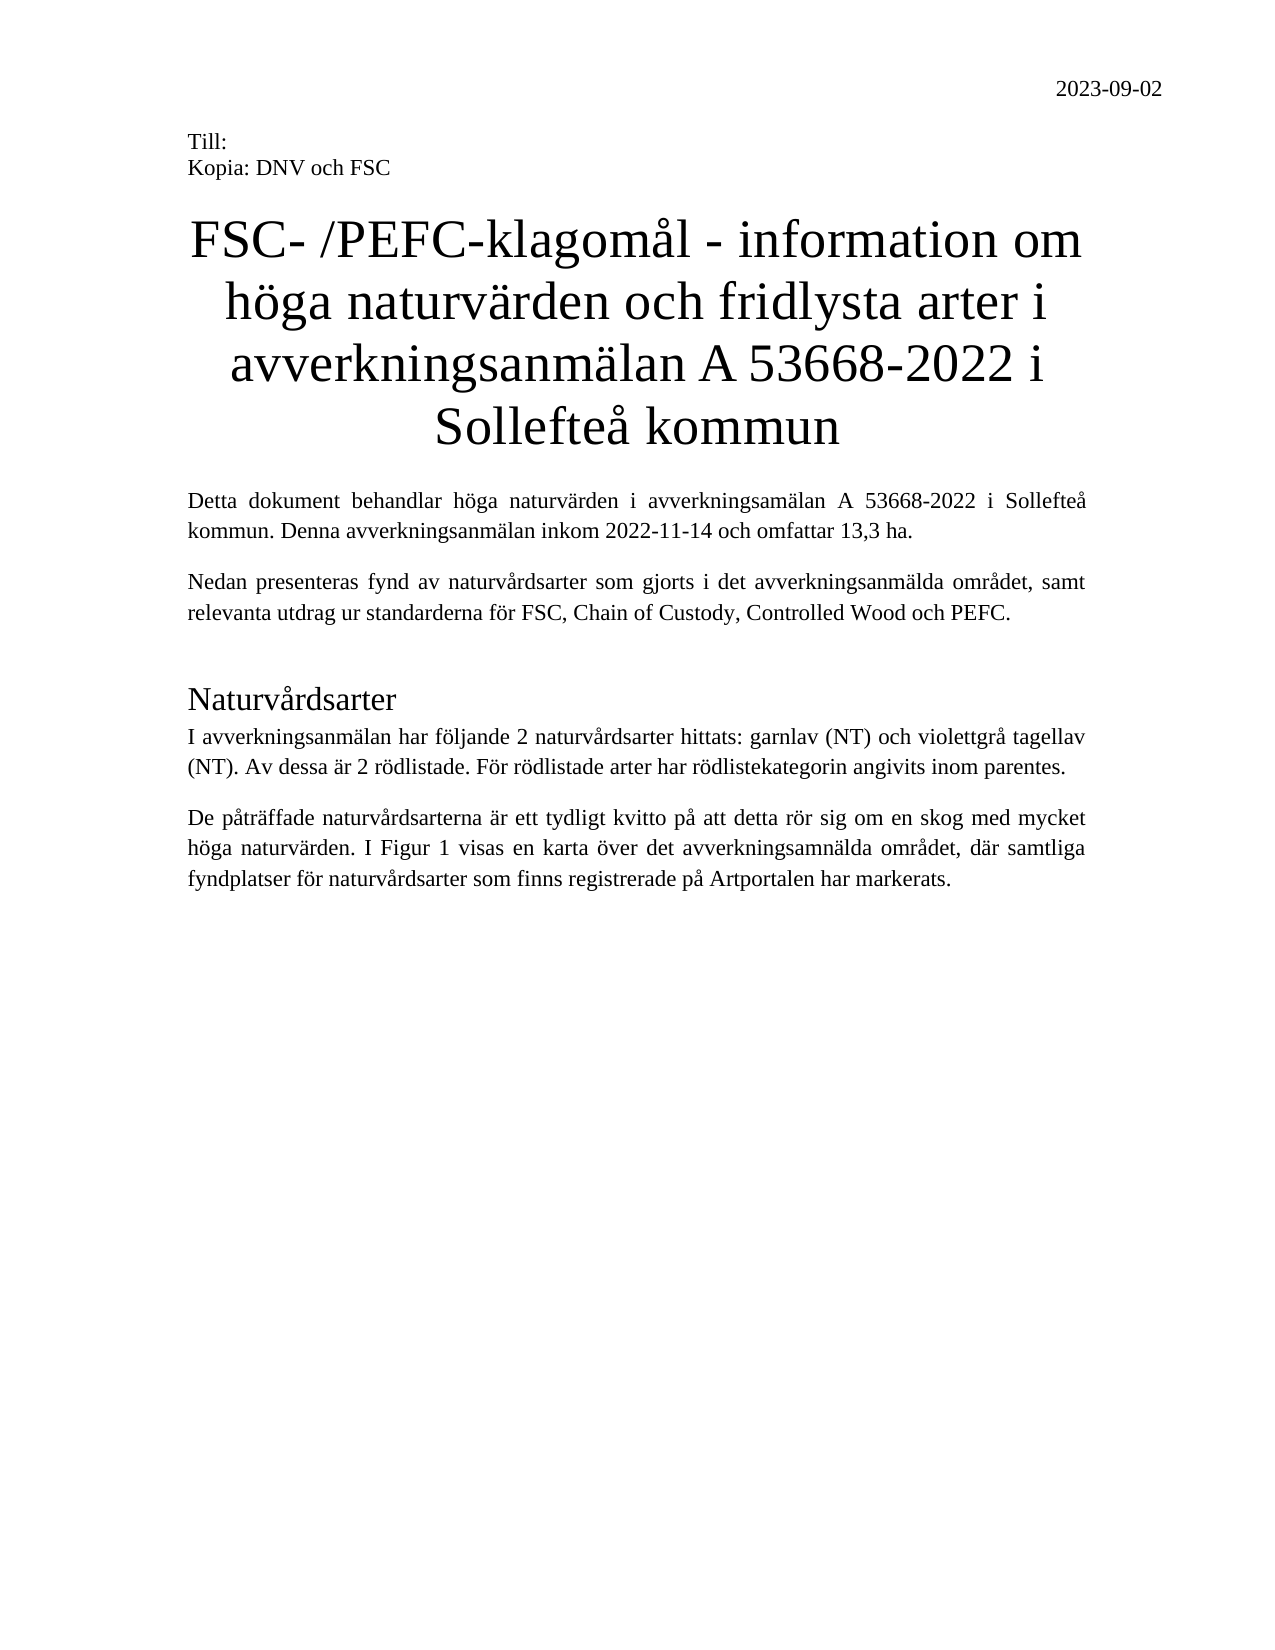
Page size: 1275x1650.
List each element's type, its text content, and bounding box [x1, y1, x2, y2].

text I avverkningsanmälan har följande 2 naturvårdsarter hittats: garnlav (NT) och violettgrå tagellav (NT). Av dessa är 2 rödlistade. För rödlistade arter har rödlistekategorin angivits inom parentes. [187, 723, 1087, 779]
text Detta dokument behandlar höga naturvärden i avverkningsamälan A 53668-2022 i Sollefteå kommun. Denna avverkningsanmälan inkom 2022-11-14 och omfattar 13,3 ha. [187, 487, 1087, 544]
subtitle Naturvårdsarter [187, 679, 1087, 717]
title FSC- /PEFC-klagomål - information om höga naturvärden och fridlysta arter i avverkningsanmälan A 53668-2022 i Sollefteå kommun [187, 207, 1087, 456]
text De påträffade naturvårdsarterna är ett tydligt kvitto på att detta rör sig om en skog med mycket höga naturvärden. I Figur 1 visas en karta över det avverkningsamnälda området, där samtliga fyndplatser för naturvårdsarter som finns registrerade på Artportalen har markerats. [187, 804, 1087, 891]
text Nedan presenteras fynd av naturvårdsarter som gjorts i det avverkningsanmälda området, samt relevanta utdrag ur standarderna för FSC, Chain of Custody, Controlled Wood och PEFC. [187, 568, 1087, 625]
